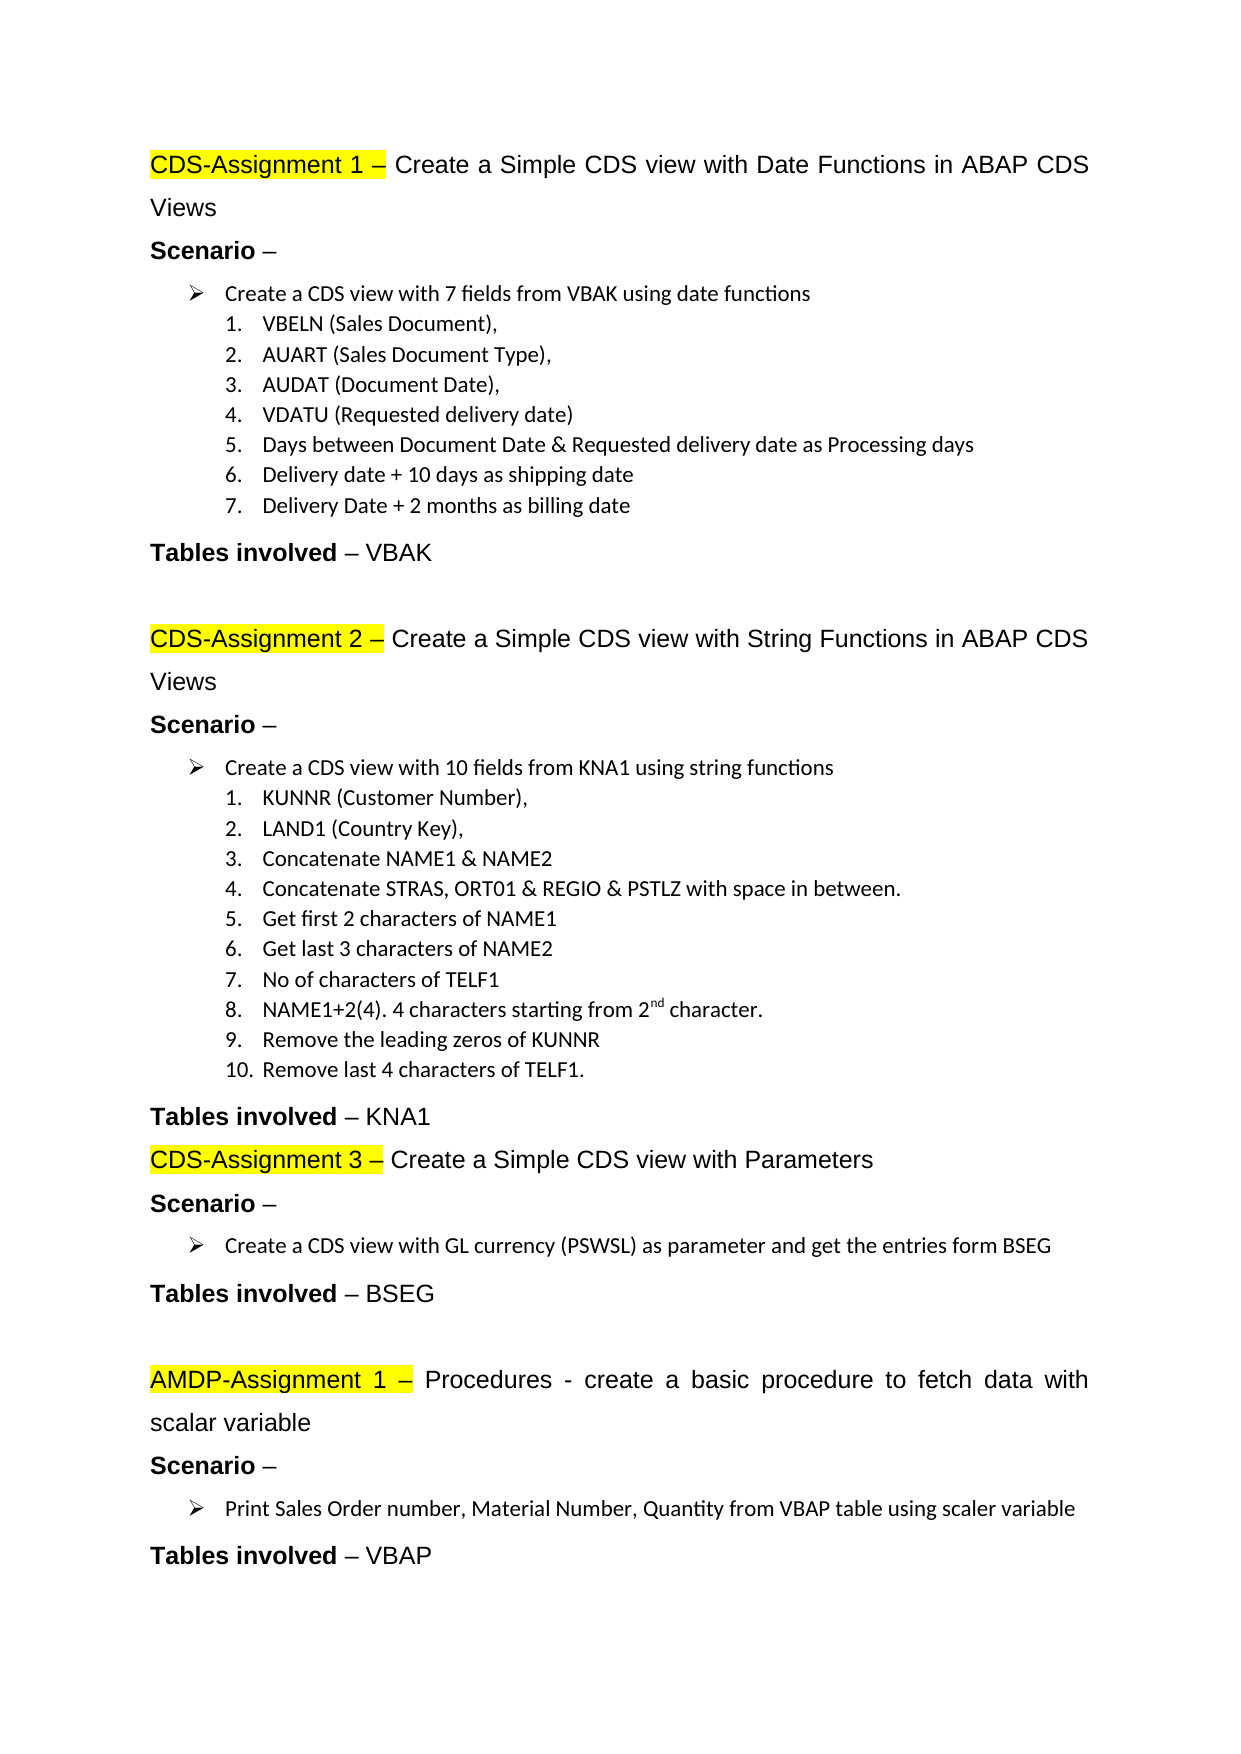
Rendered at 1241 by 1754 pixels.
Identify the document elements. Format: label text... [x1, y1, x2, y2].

text Tables involved – BSEG [150, 1278, 1090, 1307]
list NAME1+2(4). 4 characters starting from 2nd character. [225, 995, 1090, 1023]
list Delivery date + 10 days as shipping date [225, 461, 1090, 489]
text Scenario – [150, 1188, 1090, 1217]
text CDS-Assignment 1 – Create a Simple CDS view with Date Functions in ABAP CDS Views [150, 150, 1090, 222]
list Get first 2 characters of NAME1 [225, 904, 1090, 932]
list VBELN (Sales Document), [225, 309, 1090, 338]
list No of characters of TELF1 [225, 965, 1090, 993]
list Concatenate NAME1 & NAME2 [225, 844, 1090, 872]
list Get last 3 characters of NAME2 [225, 934, 1090, 963]
list AUART (Sales Document Type), [225, 340, 1090, 368]
list Delivery Date + 2 months as billing date [225, 491, 1090, 519]
list Remove the leading zeros of KUNNR [225, 1025, 1090, 1053]
text CDS-Assignment 2 – Create a Simple CDS view with String Functions in ABAP CDS Views [150, 624, 1090, 696]
text AMDP-Assignment 1 – Procedures - create a basic procedure to fetch data with scalar variable [150, 1365, 1090, 1437]
list Concatenate STRAS, ORT01 & REGIO & PSTLZ with space in between. [225, 874, 1090, 902]
list Days between Document Date & Requested delivery date as Processing days [225, 430, 1090, 458]
list Create a CDS view with 7 fields from VBAK using date functions [187, 279, 1090, 307]
list Remove last 4 characters of TELF1. [225, 1055, 1090, 1083]
list Print Sales Order number, Material Number, Quantity from VBAP table using scaler variable [187, 1494, 1090, 1522]
list KUNNR (Customer Number), [225, 783, 1090, 812]
list LAND1 (Country Key), [225, 814, 1090, 842]
text Tables involved – VBAP [150, 1541, 1090, 1570]
text Tables involved – VBAK [150, 538, 1090, 566]
text Scenario – [150, 236, 1090, 265]
text Tables involved – KNA1 [150, 1102, 1090, 1131]
list AUDAT (Document Date), [225, 370, 1090, 398]
text Scenario – [150, 710, 1090, 739]
text CDS-Assignment 3 – Create a Simple CDS view with Parameters [383, 1145, 1090, 1174]
list Create a CDS view with GL currency (PSWSL) as parameter and get the entries form BSEG [187, 1232, 1090, 1260]
list VDATU (Requested delivery date) [225, 400, 1090, 428]
text Scenario – [150, 1451, 1090, 1480]
list Create a CDS view with 10 fields from KNA1 using string functions [187, 753, 1090, 781]
